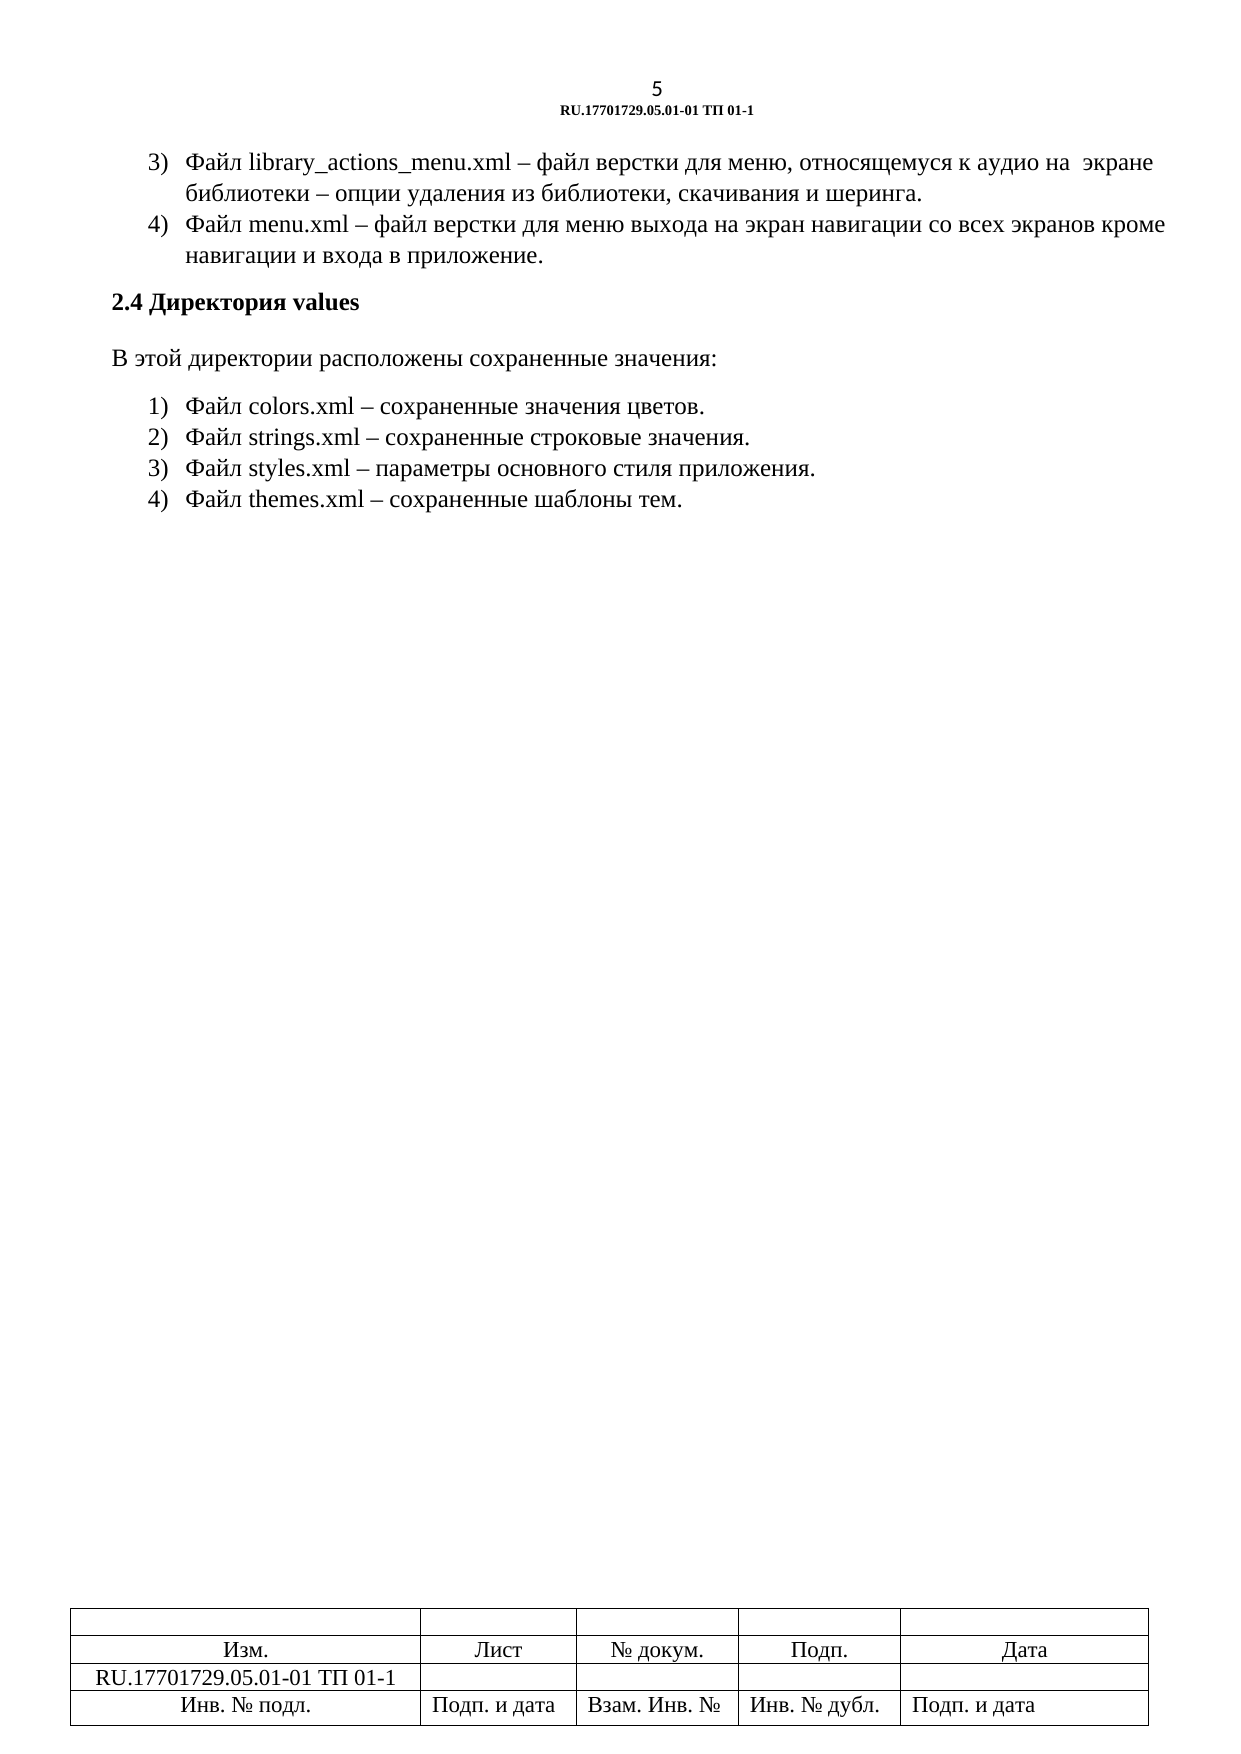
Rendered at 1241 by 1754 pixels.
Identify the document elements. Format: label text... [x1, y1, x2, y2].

list Файл colors.xml – сохраненные значения цветов. [148, 391, 1166, 419]
list Директория values [111, 287, 1166, 316]
list Файл library_actions_menu.xml – файл верстки для меню, относящемуся к аудио на экране библиотеки – опции удаления из библиотеки, скачивания и шеринга. [148, 147, 1166, 206]
list Файл strings.xml – сохраненные строковые значения. [148, 422, 1166, 451]
list Файл menu.xml – файл верстки для меню выхода на экран навигации со всех экранов кроме навигации и входа в приложение. [148, 209, 1166, 268]
list Файл themes.xml – сохраненные шаблоны тем. [148, 484, 1166, 513]
text В этой директории расположены сохраненные значения: [74, 343, 1166, 372]
list Файл styles.xml – параметры основного стиля приложения. [148, 453, 1166, 482]
